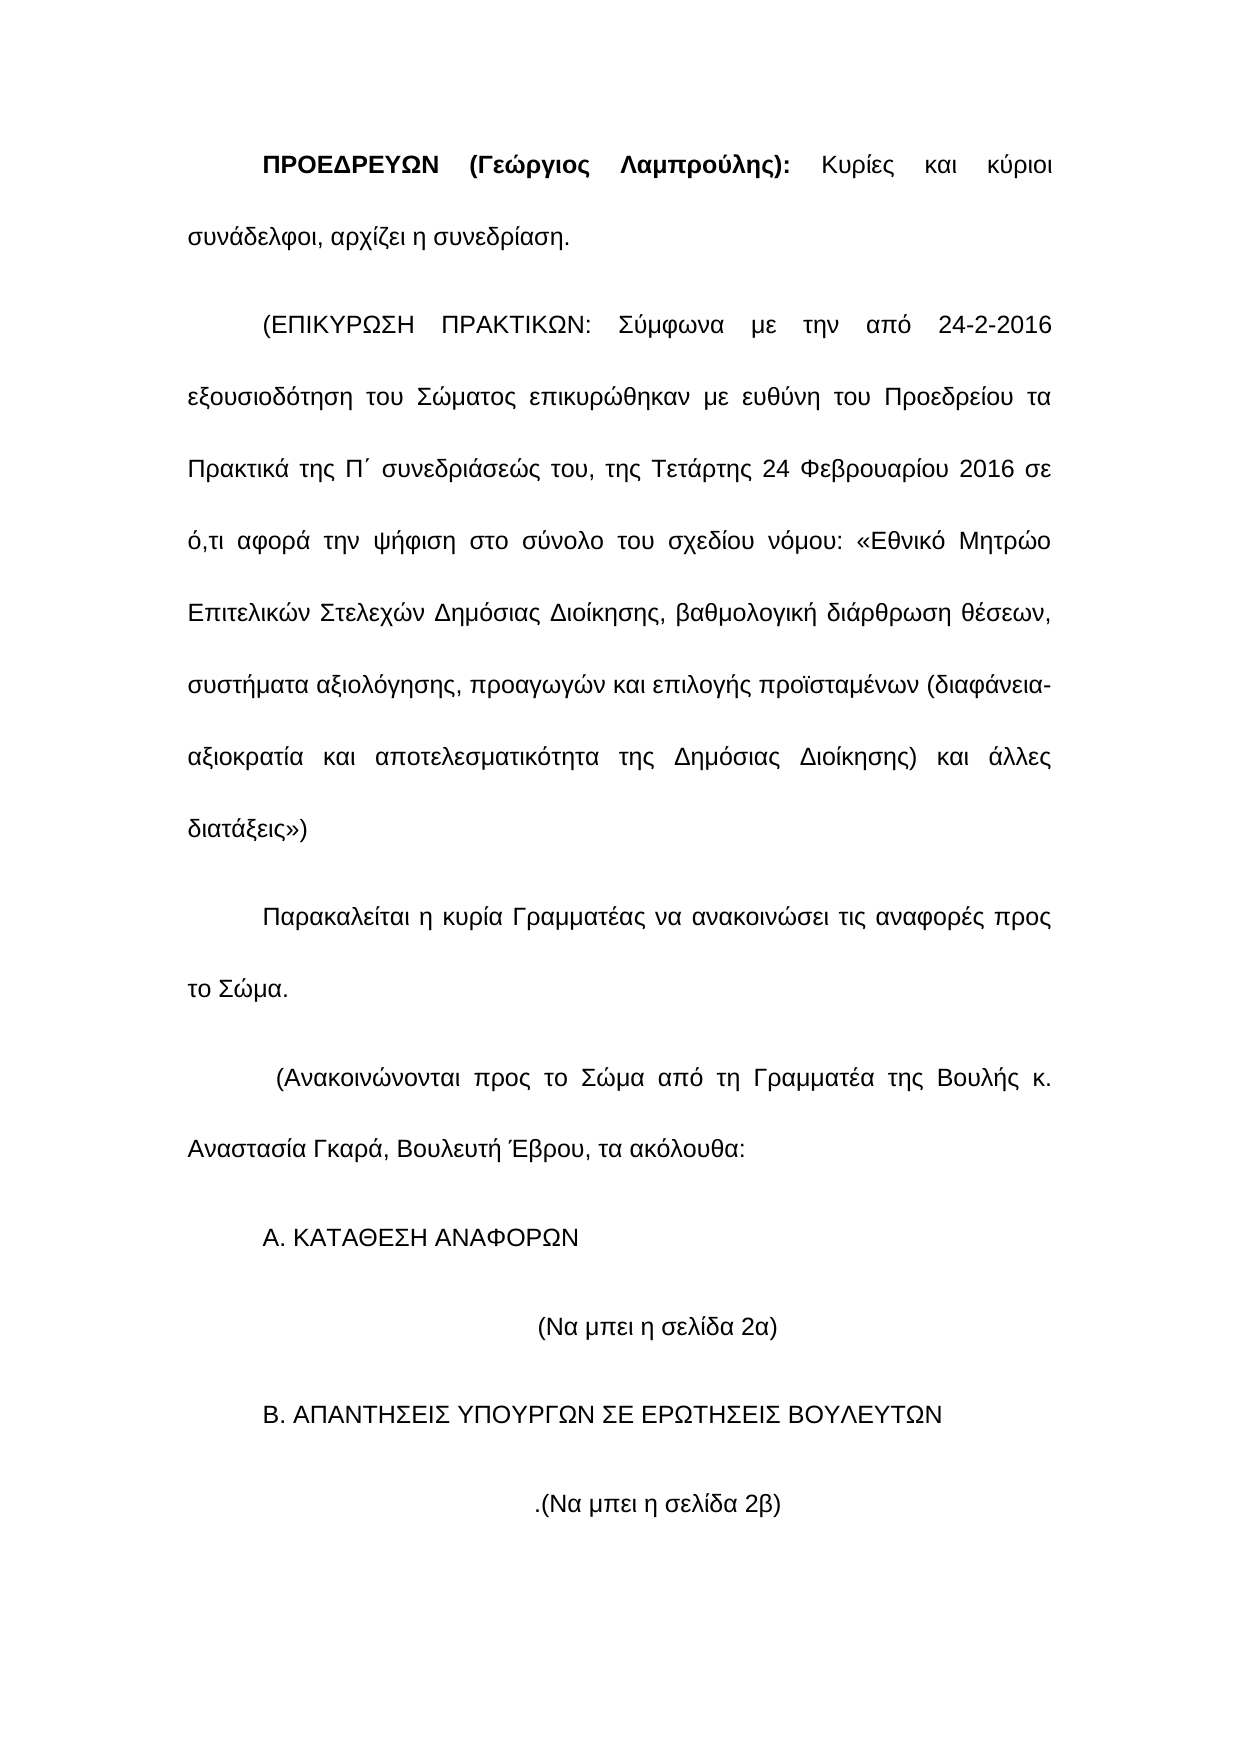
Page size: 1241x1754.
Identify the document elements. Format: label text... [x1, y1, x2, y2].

text .(Να μπει η σελίδα 2β) [187, 1488, 1053, 1517]
text (Να μπει η σελίδα 2α) [187, 1311, 1053, 1340]
text Α. ΚΑΤΑΘΕΣΗ ΑΝΑΦΟΡΩΝ [187, 1223, 1053, 1252]
text (ΕΠΙΚΥΡΩΣΗ ΠΡΑΚΤΙΚΩΝ: Σύμφωνα με την από 24-2-2016 εξουσιοδότηση του Σώματος επικυρώθηκαν με ευθύνη του Προεδρείου τα Πρακτικά της Π΄ συνεδριάσεώς του, της Τετάρτης 24 Φεβρουαρίου 2016 σε ό,τι αφορά την ψήφιση στο σύνολο του σχεδίου νόμου: «Εθνικό Μητρώο Επιτελικών Στελεχών Δημόσιας Διοίκησης, βαθμολογική διάρθρωση θέσεων, συστήματα αξιολόγησης, προαγωγών και επιλογής προϊσταμένων (διαφάνεια- αξιοκρατία και αποτελεσματικότητα της Δημόσιας Διοίκησης) και άλλες διατάξεις») [187, 310, 1053, 842]
text (Ανακοινώνονται προς το Σώμα από τη Γραμματέα της Βουλής κ. Αναστασία Γκαρά, Βουλευτή Έβρου, τα ακόλουθα: [187, 1062, 1053, 1163]
text Β. ΑΠΑΝΤΗΣΕΙΣ ΥΠΟΥΡΓΩΝ ΣΕ ΕΡΩΤΗΣΕΙΣ ΒΟΥΛΕΥΤΩΝ [187, 1400, 1053, 1429]
text ΠΡΟΕΔΡΕΥΩΝ (Γεώργιος Λαμπρούλης): Κυρίες και κύριοι συνάδελφοι, αρχίζει η συνεδρίαση. [187, 150, 1053, 251]
text Παρακαλείται η κυρία Γραμματέας να ανακοινώσει τις αναφορές προς το Σώμα. [187, 902, 1053, 1003]
